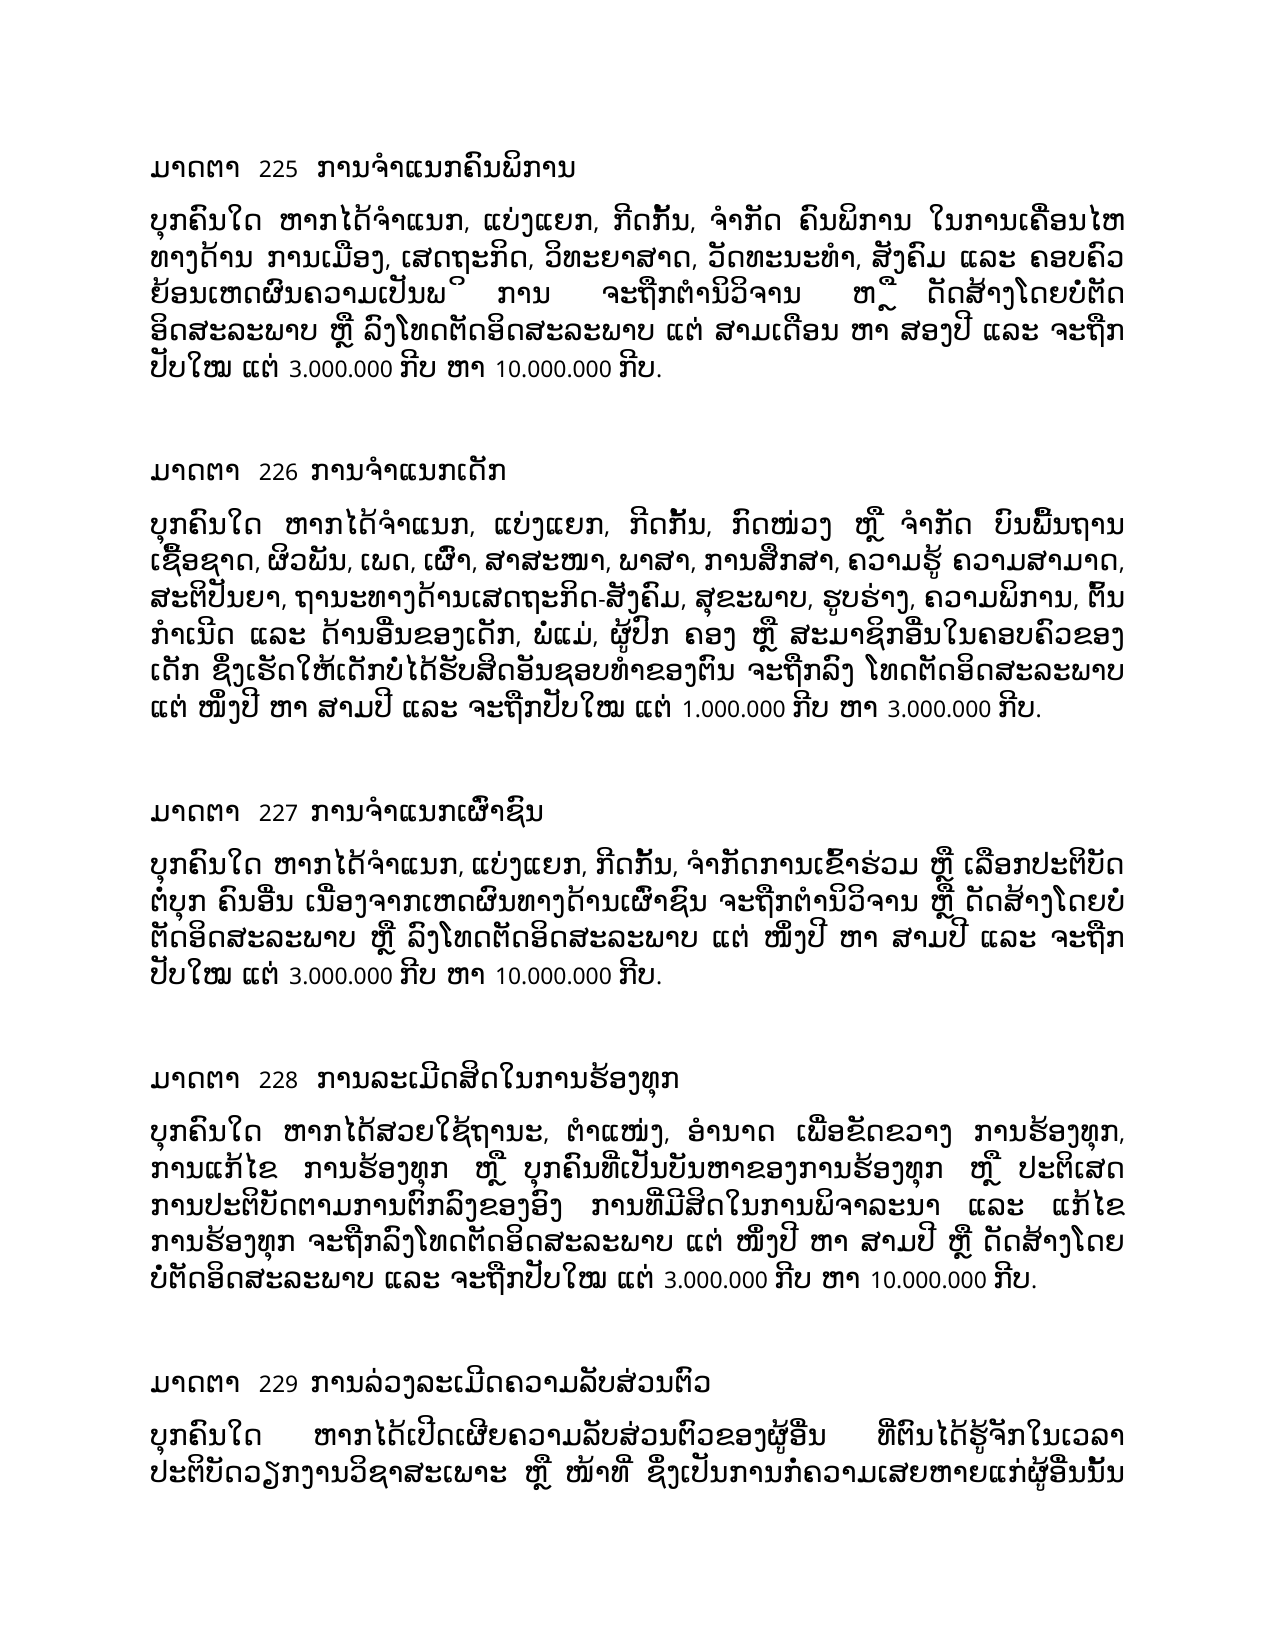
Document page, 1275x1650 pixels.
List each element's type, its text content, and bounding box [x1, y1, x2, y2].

text ມາດຕາ 225 ການຈຳແນກຄົນພິການ [150, 150, 1125, 184]
text ມາດຕາ 226 ການຈຳແນກເດັກ [150, 454, 1125, 488]
text ບຸກຄົນໃດ ຫາກໄດ້ສວຍໃຊ້ຖານະ, ຕຳແໜ່ງ, ອຳນາດ ເພື່ອຂັດຂວາງ ການຮ້ອງທຸກ, ການແກ້ໄຂ ການຮ້ອງທຸກ ຫຼື ບຸກຄົນທີ່ເປັນບັນຫາຂອງການຮ້ອງທຸກ ຫຼື ປະຕິເສດການປະຕິບັດຕາມການຕົກລົງຂອງອົງ ການທີ່ມີສິດໃນການພິຈາລະນາ ແລະ ແກ້ໄຂການຮ້ອງທຸກ ຈະຖືກລົງໂທດຕັດອິດສະລະພາບ ແຕ່ ໜຶ່ງປີ ຫາ ສາມປີ ຫຼື ດັດສ້າງໂດຍບໍ່ຕັດອິດສະລະພາບ ແລະ ຈະຖືກປັບໃໝ ແຕ່ 3.000.000 ກີບ ຫາ 10.000.000 ກີບ. [150, 1114, 1125, 1295]
text ມາດຕາ 227 ການຈຳແນກເຜົ່າຊົນ [150, 794, 1125, 828]
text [150, 1418, 1125, 1489]
text ມາດຕາ 228 ການລະເມີດສິດໃນການຮ້ອງທຸກ [150, 1061, 1125, 1095]
text ມາດຕາ 229 ການລ່ວງລະເມີດຄວາມລັບສ່ວນຕົວ [150, 1365, 1125, 1399]
text ບຸກຄົນໃດ ຫາກໄດ້ຈຳແນກ, ແບ່ງແຍກ, ກີດກັ້ນ, ຈຳກັດ ຄົນພິການ ໃນການເຄື່ອນໄຫທາງດ້ານ ການເມືອງ, ເສດຖະກິດ, ວິທະຍາສາດ, ວັດທະນະທຳ, ສັງຄົມ ແລະ ຄອບຄົວ ຍ້ອນເຫດຜົນຄວາມເປັນພິ ການ ຈະຖືກຕຳນິວິຈານ ຫຼື ດັດສ້າງໂດຍບໍ່ຕັດອິດສະລະພາບ ຫຼື ລົງໂທດຕັດອິດສະລະພາບ ແຕ່ ສາມເດືອນ ຫາ ສອງປີ ແລະ ຈະຖືກ ປັບໃໝ ແຕ່ 3.000.000 ກີບ ຫາ 10.000.000 ກີບ. [150, 203, 1125, 384]
text ບຸກຄົນໃດ ຫາກໄດ້ຈຳແນກ, ແບ່ງແຍກ, ກີດກັ້ນ, ຈຳກັດການເຂົ້າຮ່ວມ ຫຼື ເລືອກປະຕິບັດຕໍ່ບຸກ ຄົນອື່ນ ເນື່ອງຈາກເຫດຜົນທາງດ້ານເຜົ່າຊົນ ຈະຖືກຕຳນິວິຈານ ຫຼື ດັດສ້າງໂດຍບໍ່ຕັດອິດສະລະພາບ ຫຼື ລົງໂທດຕັດອິດສະລະພາບ ແຕ່ ໜຶ່ງປີ ຫາ ສາມປີ ແລະ ຈະຖືກປັບໃໝ ແຕ່ 3.000.000 ກີບ ຫາ 10.000.000 ກີບ. [150, 847, 1125, 991]
text ບຸກຄົນໃດ ຫາກໄດ້ຈຳແນກ, ແບ່ງແຍກ, ກີດກັ້ນ, ກົດໜ່ວງ ຫຼື ຈຳກັດ ບົນພື້ນຖານເຊື້ອຊາດ, ຜິວພັນ, ເພດ, ເຜົ່າ, ສາສະໜາ, ພາສາ, ການສຶກສາ, ຄວາມຮູ້ ຄວາມສາມາດ, ສະຕິປັນຍາ, ຖານະທາງດ້ານເສດຖະກິດ-ສັງຄົມ, ສຸຂະພາບ, ຮູບຮ່າງ, ຄວາມພິການ, ຕົ້ນກຳເນີດ ແລະ ດ້ານອື່ນຂອງເດັກ, ພໍ່ແມ່, ຜູ້ປົກ ຄອງ ຫຼື ສະມາຊິກອື່ນໃນຄອບຄົວຂອງເດັກ ຊຶ່ງເຮັດໃຫ້ເດັກບໍ່ໄດ້ຮັບສິດອັນຊອບທຳຂອງຕົນ ຈະຖືກລົງ ໂທດຕັດອິດສະລະພາບ ແຕ່ ໜຶ່ງປີ ຫາ ສາມປີ ແລະ ຈະຖືກປັບໃໝ ແຕ່ 1.000.000 ກີບ ຫາ 3.000.000 ກີບ. [150, 507, 1125, 724]
